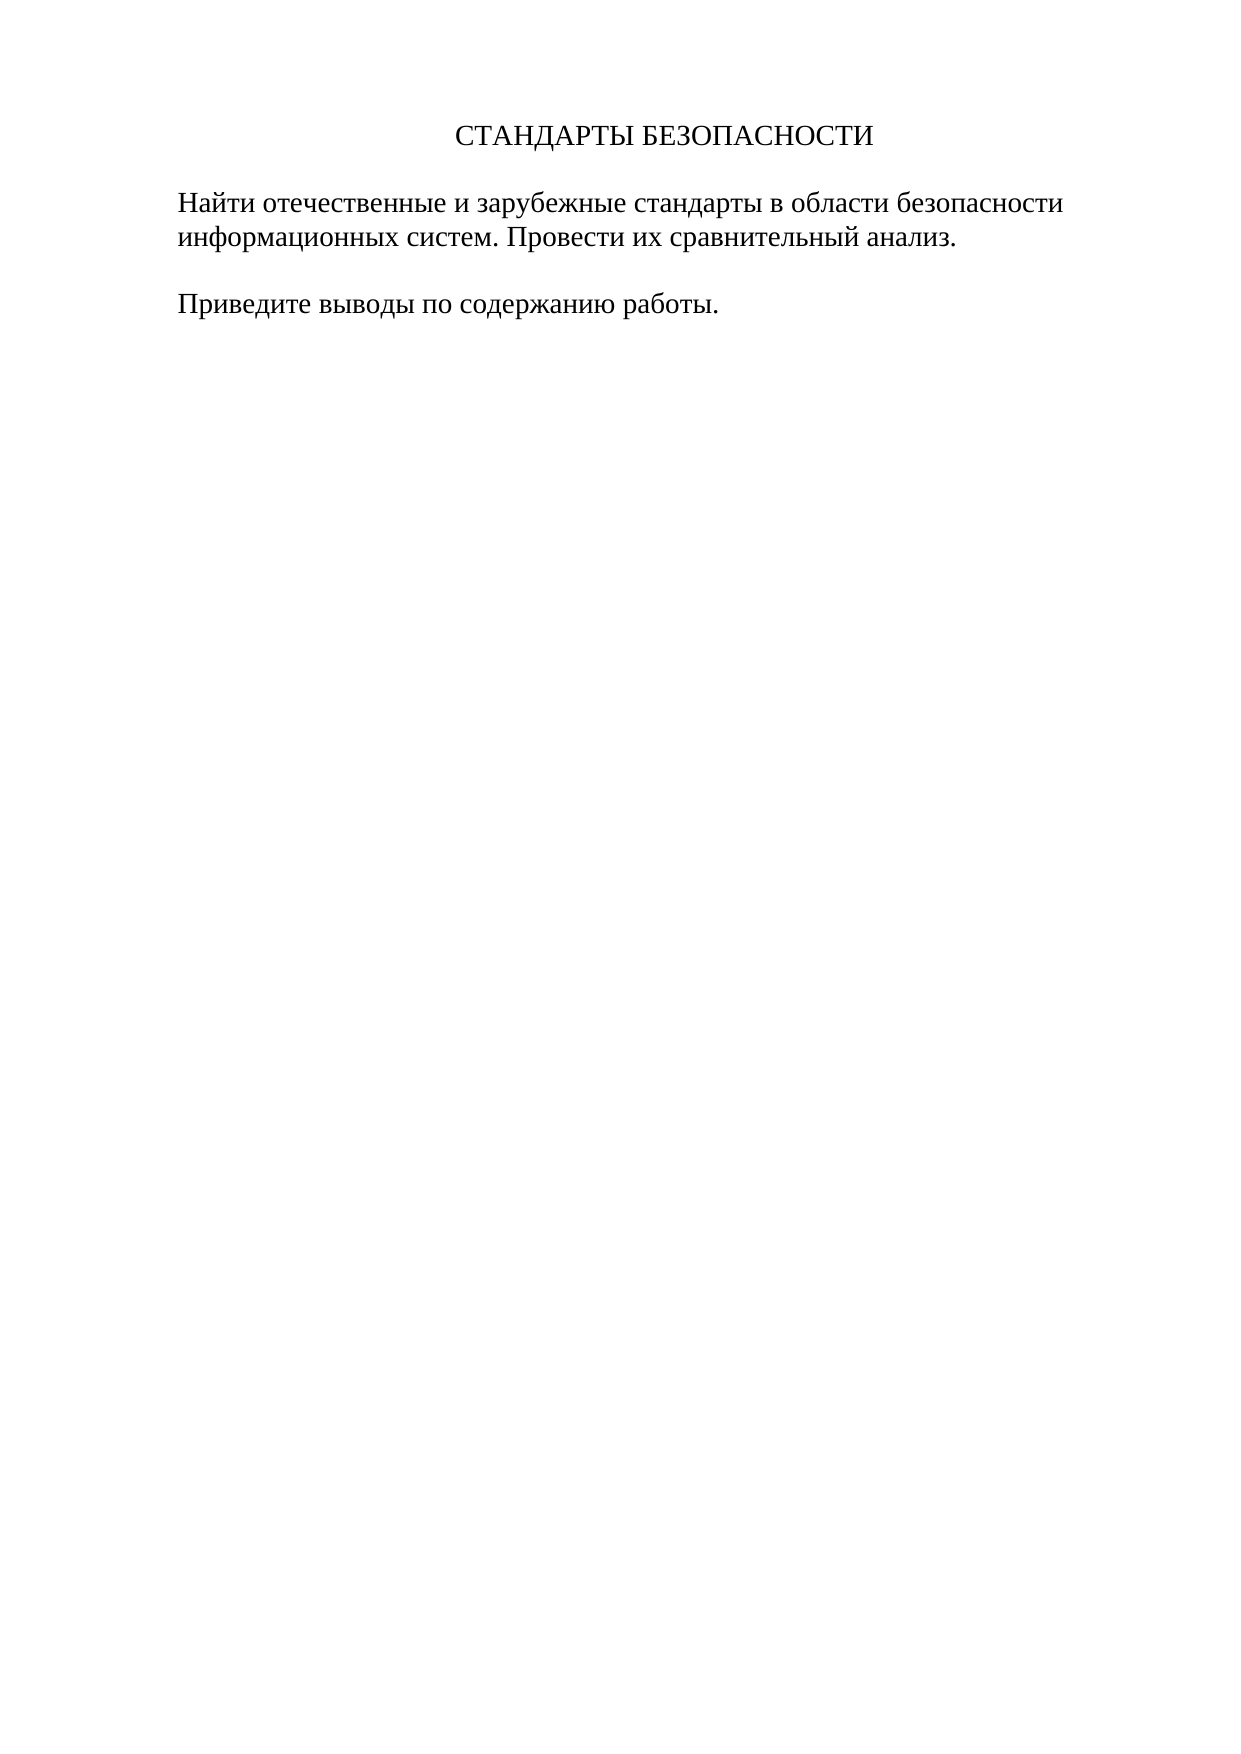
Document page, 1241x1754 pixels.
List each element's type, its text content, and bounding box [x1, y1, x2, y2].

text СТАНДАРТЫ БЕЗОПАСНОСТИ [177, 118, 1152, 152]
text Найти отечественные и зарубежные стандарты в области безопасности информационных систем. Провести их сравнительный анализ. [177, 185, 1152, 252]
text Приведите выводы по содержанию работы. [177, 286, 1152, 319]
